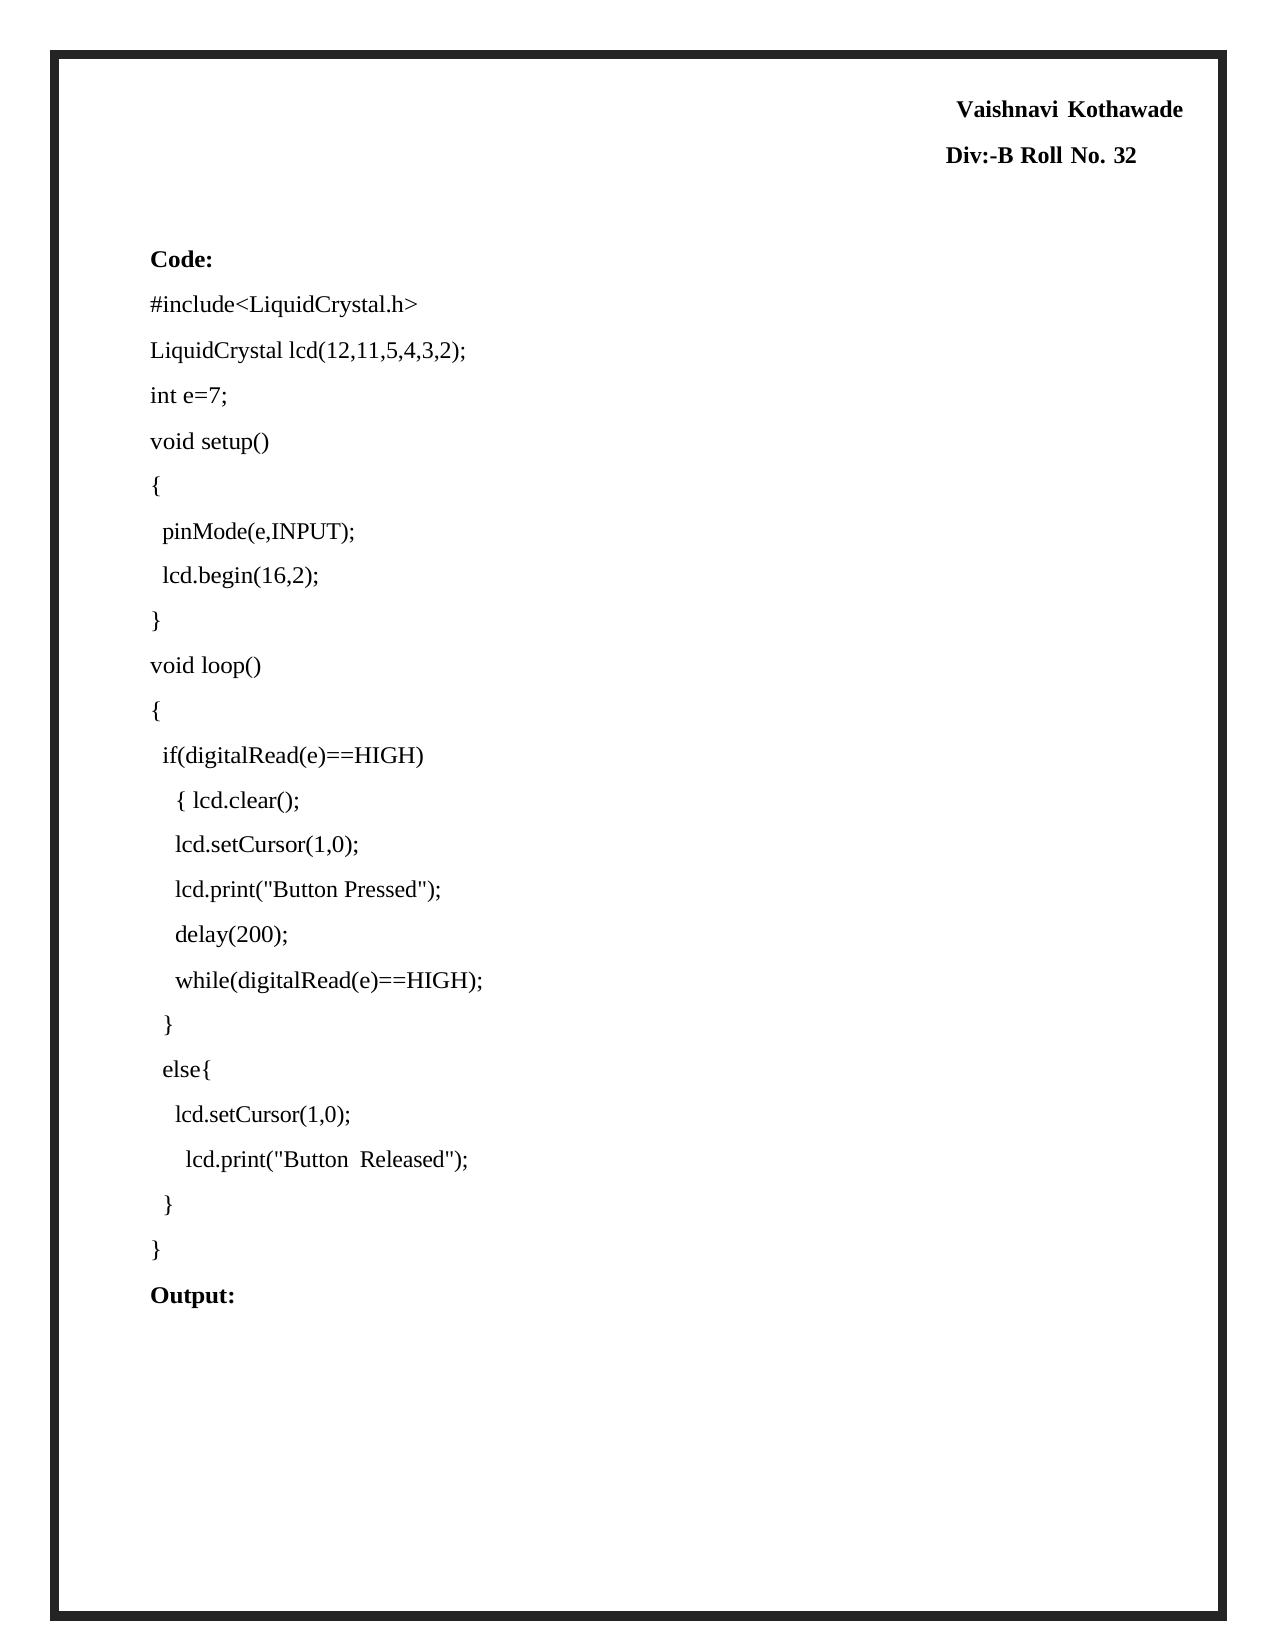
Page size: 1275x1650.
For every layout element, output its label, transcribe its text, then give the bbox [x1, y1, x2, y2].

text else{ lcd.setCursor(1,0); [162, 1055, 367, 1128]
text { [150, 472, 1202, 499]
text while(digitalRead(e)==HIGH); [175, 966, 1202, 993]
text lcd.print("Button Released"); [185, 1145, 1202, 1173]
text void setup() [150, 427, 1202, 455]
subtitle Output: [150, 1281, 1202, 1309]
text { [150, 696, 1202, 723]
text } [162, 1189, 1202, 1217]
text Code: #include<LiquidCrystal.h> LiquidCrystal lcd(12,11,5,4,3,2); int e=7; [150, 245, 479, 409]
text pinMode(e,INPUT); lcd.begin(16,2); [162, 517, 425, 588]
text if(digitalRead(e)==HIGH){ lcd.clear(); lcd.setCursor(1,0); lcd.print("Button Pressed"); delay(200); [162, 741, 449, 948]
text } [150, 1235, 1202, 1262]
text } [162, 1010, 1202, 1038]
text void loop() [150, 651, 1202, 678]
text } [150, 606, 1202, 634]
